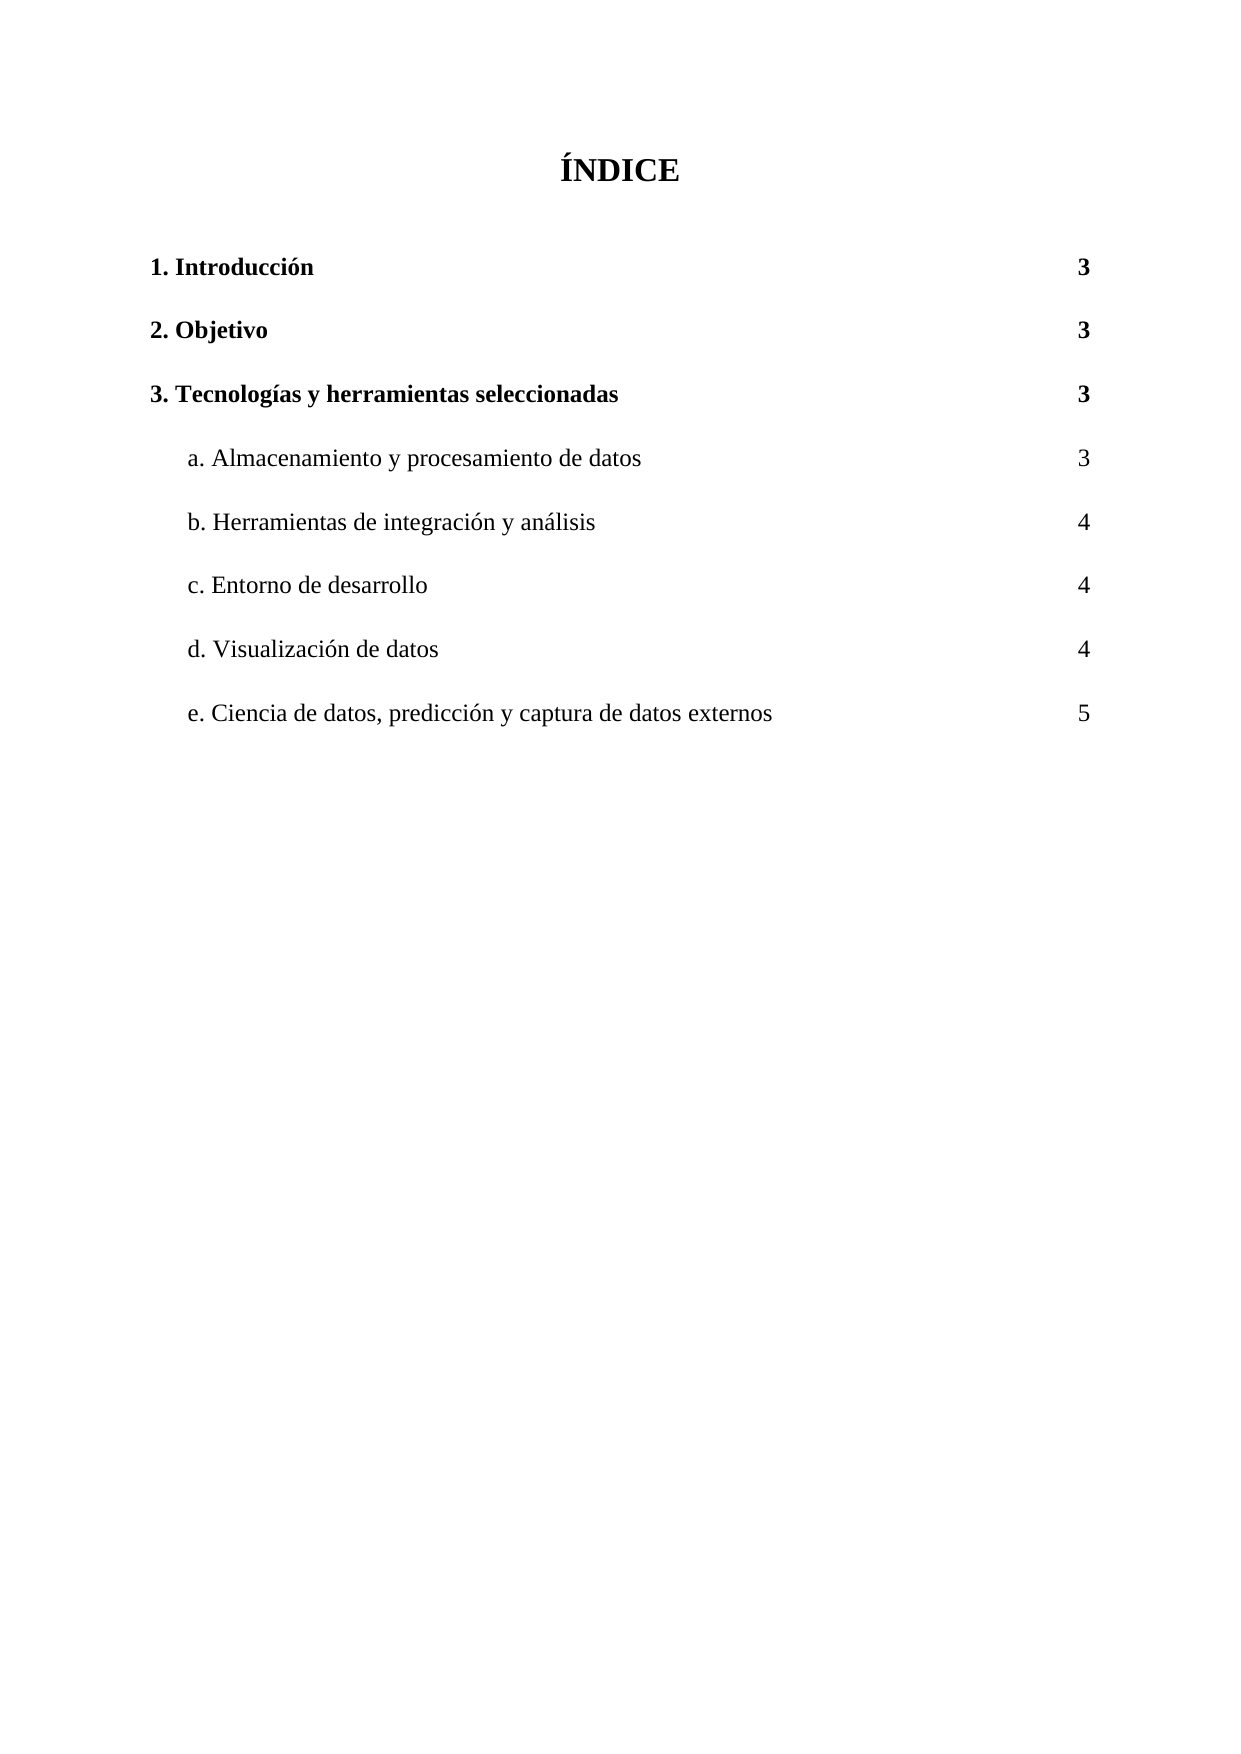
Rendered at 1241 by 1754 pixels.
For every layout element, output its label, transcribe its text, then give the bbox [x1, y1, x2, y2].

text ÍNDICE [150, 150, 1090, 188]
